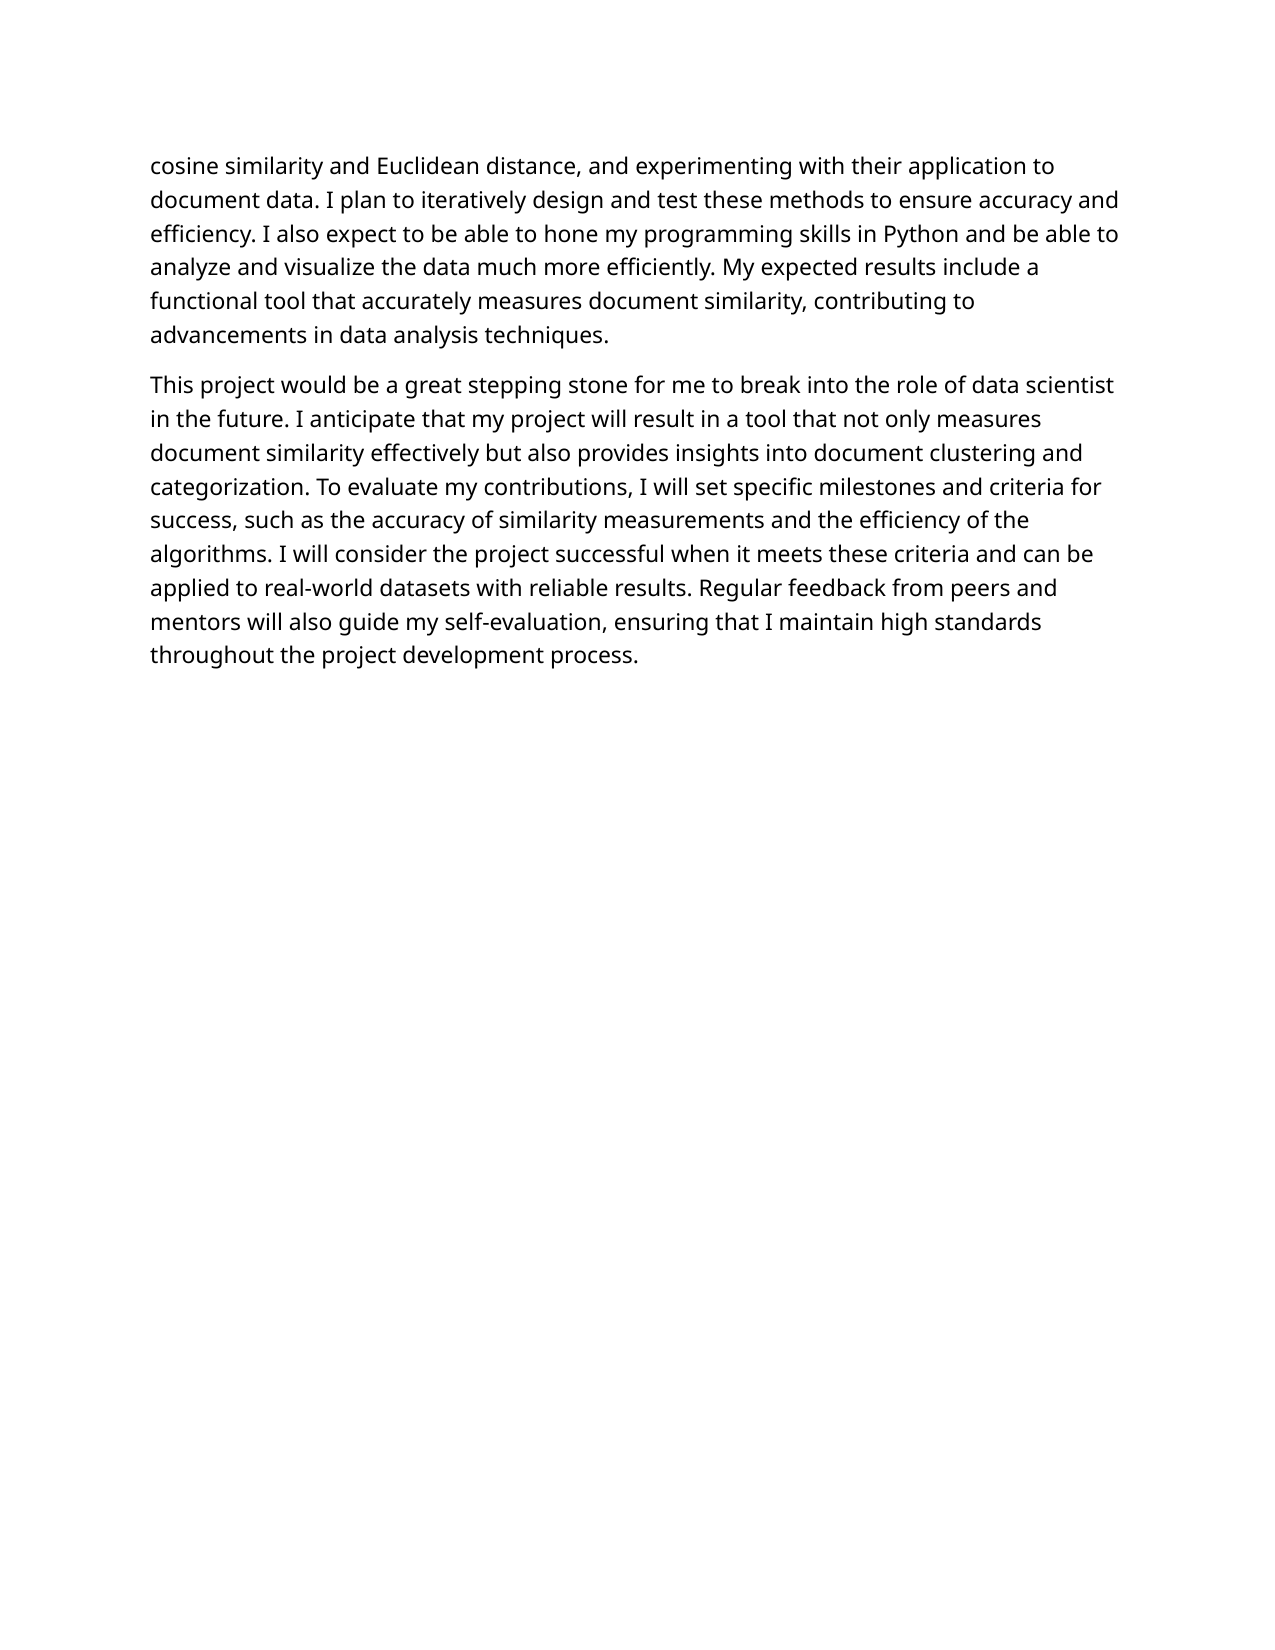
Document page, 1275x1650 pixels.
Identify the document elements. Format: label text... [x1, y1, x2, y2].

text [150, 150, 1125, 350]
text This project would be a great stepping stone for me to break into the role of data scientist in the future. I anticipate that my project will result in a tool that not only measures document similarity effectively but also provides insights into document clustering and categorization. To evaluate my contributions, I will set specific milestones and criteria for success, such as the accuracy of similarity measurements and the efficiency of the algorithms. I will consider the project successful when it meets these criteria and can be applied to real-world datasets with reliable results. Regular feedback from peers and mentors will also guide my self-evaluation, ensuring that I maintain high standards throughout the project development process. [150, 369, 1125, 670]
